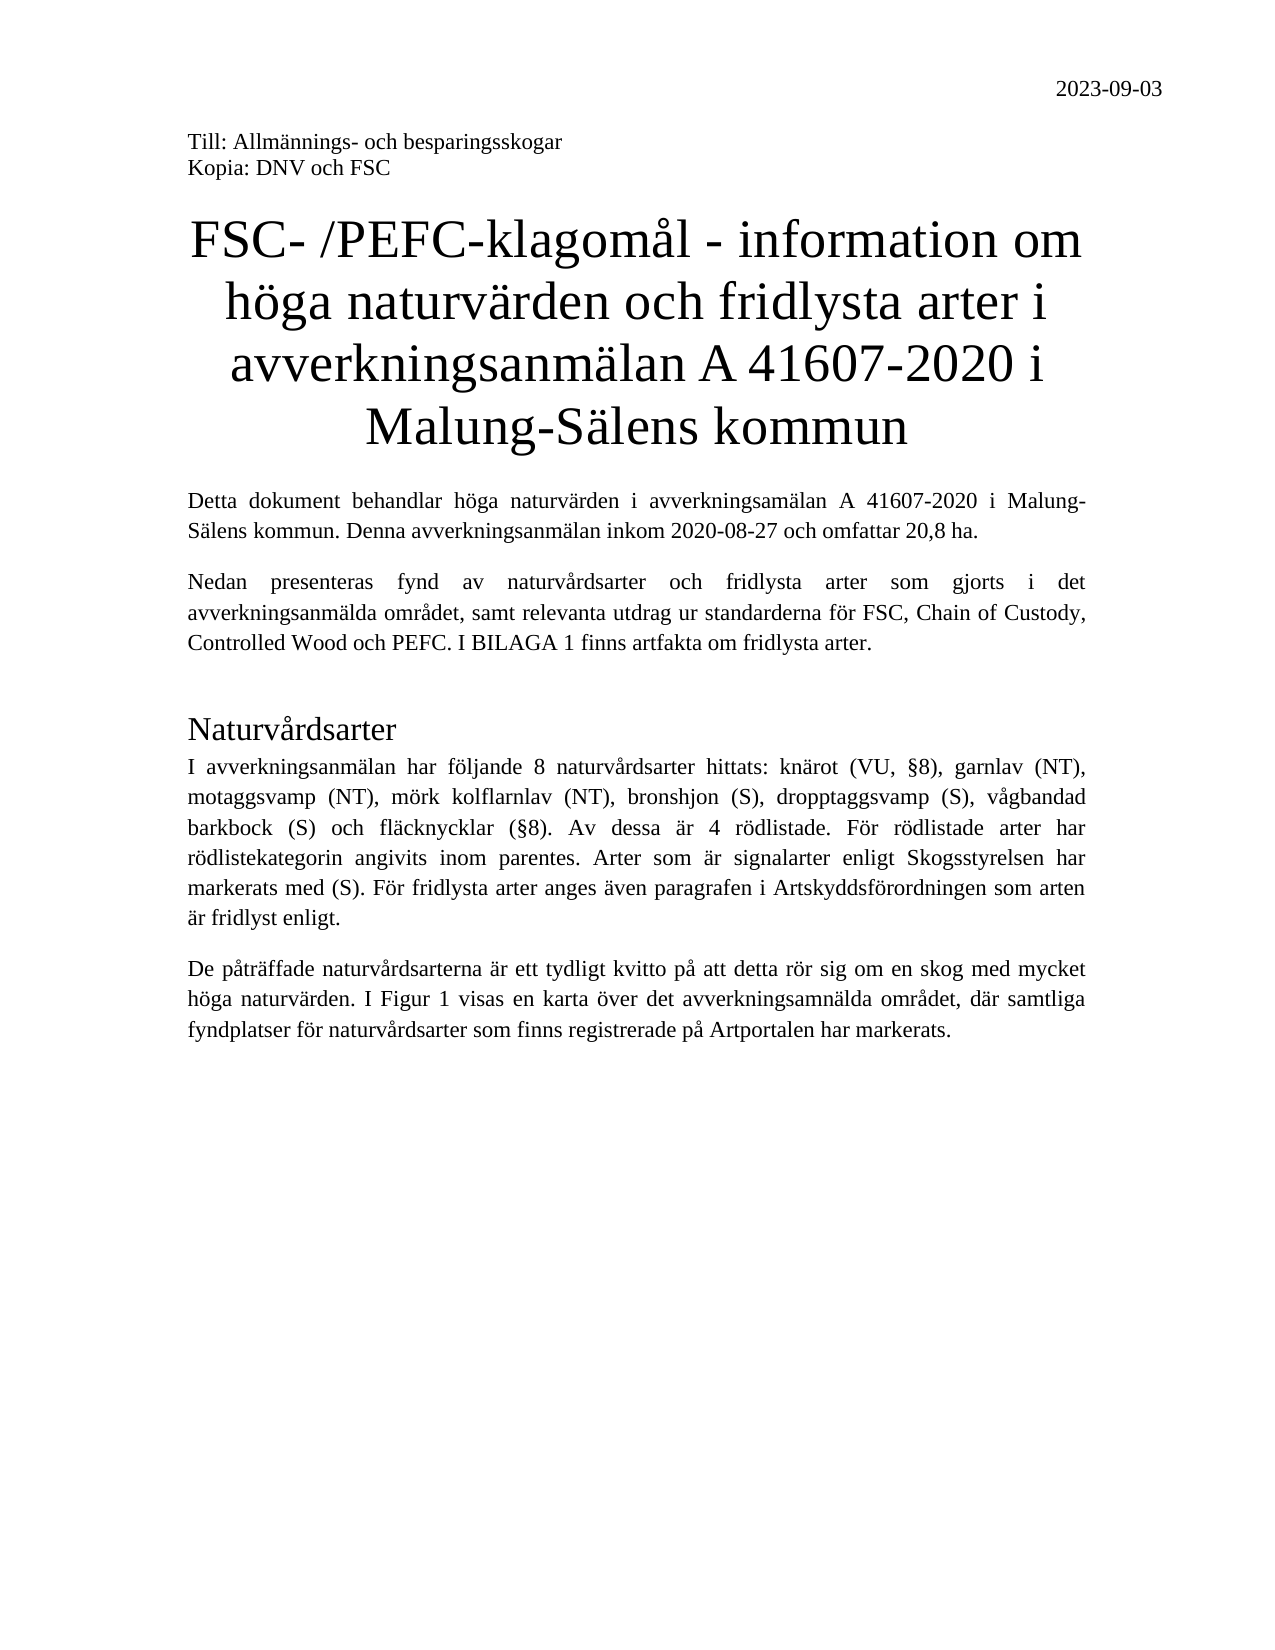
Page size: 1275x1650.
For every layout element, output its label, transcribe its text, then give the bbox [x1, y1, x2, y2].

text De påträffade naturvårdsarterna är ett tydligt kvitto på att detta rör sig om en skog med mycket höga naturvärden. I Figur 1 visas en karta över det avverkningsamnälda området, där samtliga fyndplatser för naturvårdsarter som finns registrerade på Artportalen har markerats. [187, 955, 1087, 1042]
title FSC- /PEFC-klagomål - information om höga naturvärden och fridlysta arter i avverkningsanmälan A 41607-2020 i Malung-Sälens kommun [187, 207, 1087, 456]
text Detta dokument behandlar höga naturvärden i avverkningsamälan A 41607-2020 i Malung-Sälens kommun. Denna avverkningsanmälan inkom 2020-08-27 och omfattar 20,8 ha. [187, 487, 1087, 544]
text I avverkningsanmälan har följande 8 naturvårdsarter hittats: knärot (VU, §8), garnlav (NT), motaggsvamp (NT), mörk kolflarnlav (NT), bronshjon (S), dropptaggsvamp (S), vågbandad barkbock (S) och fläcknycklar (§8). Av dessa är 4 rödlistade. För rödlistade arter har rödlistekategorin angivits inom parentes. Arter som är signalarter enligt Skogsstyrelsen har markerats med (S). För fridlysta arter anges även paragrafen i Artskyddsförordningen som arten är fridlyst enligt. [187, 753, 1087, 931]
text Nedan presenteras fynd av naturvårdsarter och fridlysta arter som gjorts i det avverkningsanmälda området, samt relevanta utdrag ur standarderna för FSC, Chain of Custody, Controlled Wood och PEFC. I BILAGA 1 finns artfakta om fridlysta arter. [187, 568, 1087, 655]
subtitle Naturvårdsarter [187, 709, 1087, 747]
